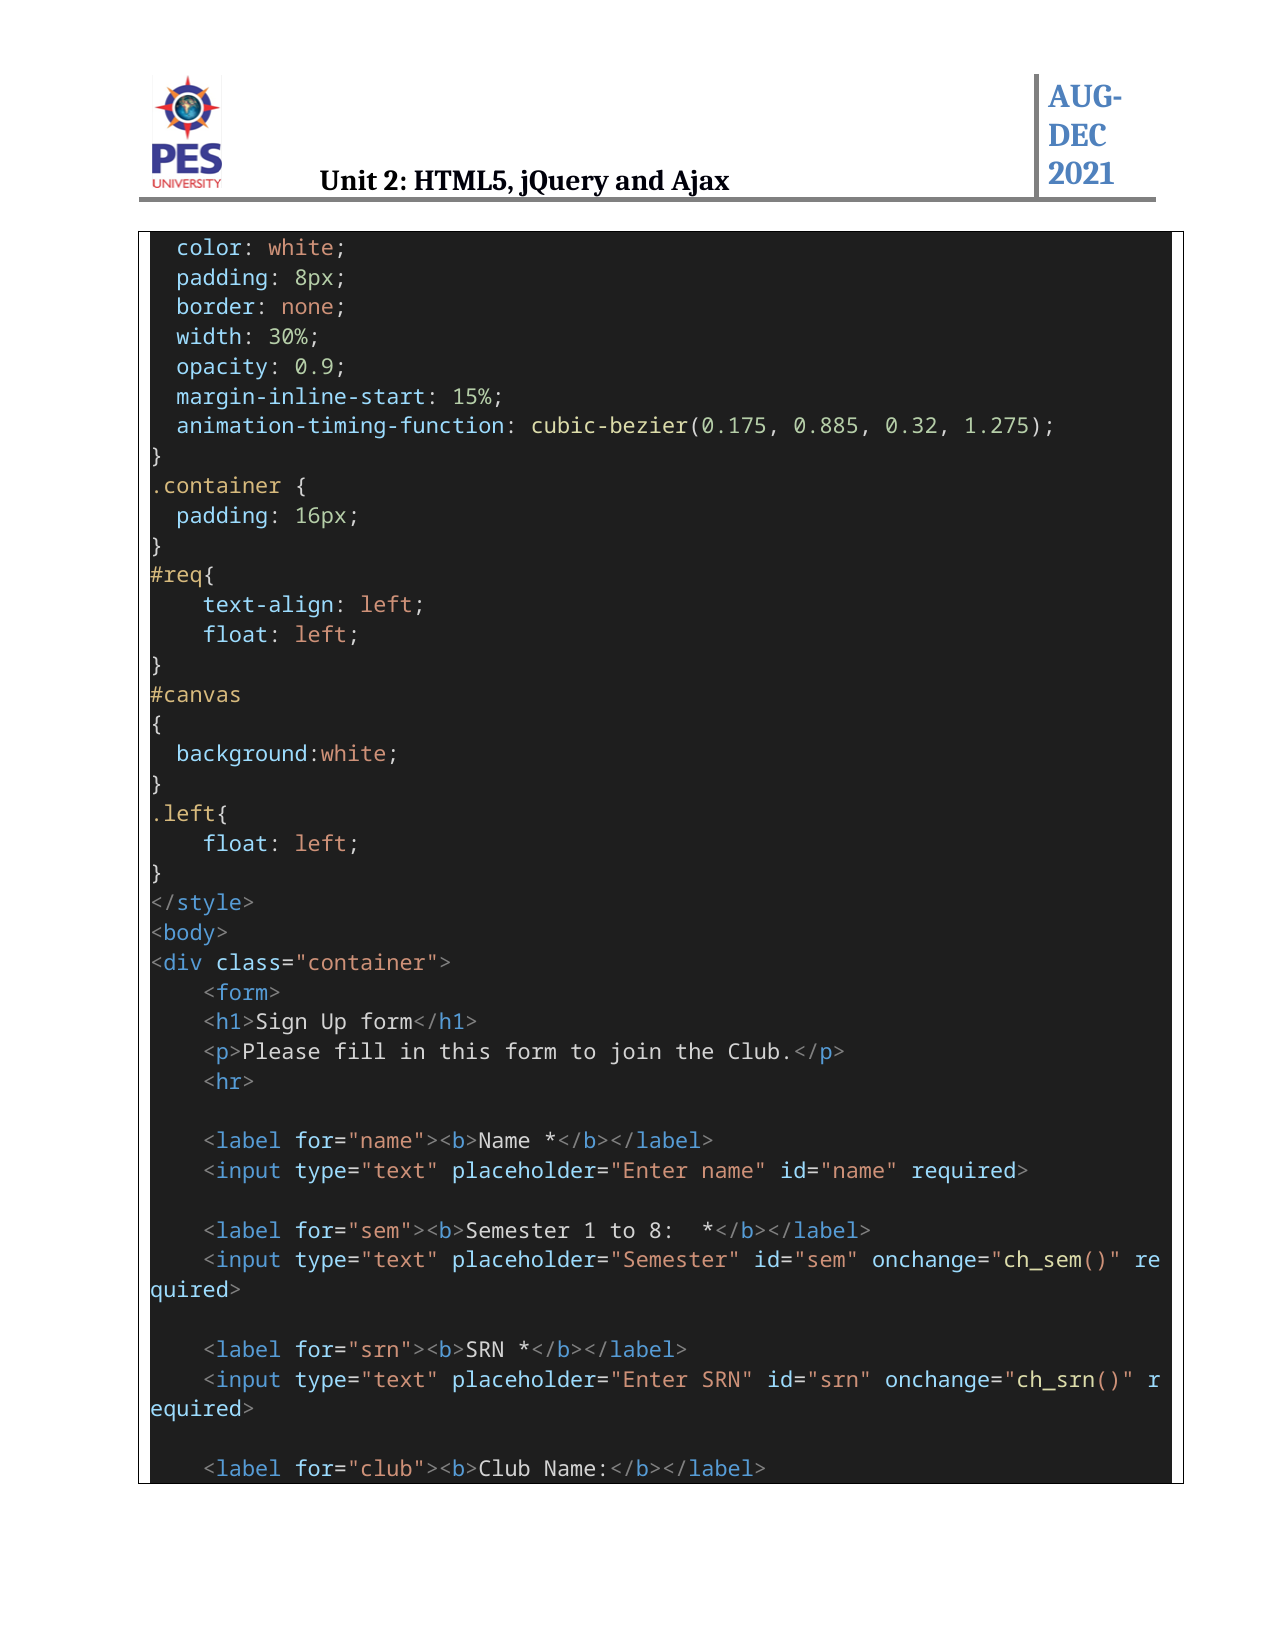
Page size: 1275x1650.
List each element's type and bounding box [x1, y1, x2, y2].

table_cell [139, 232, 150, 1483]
picture [150, 73, 224, 190]
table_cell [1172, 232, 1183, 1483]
